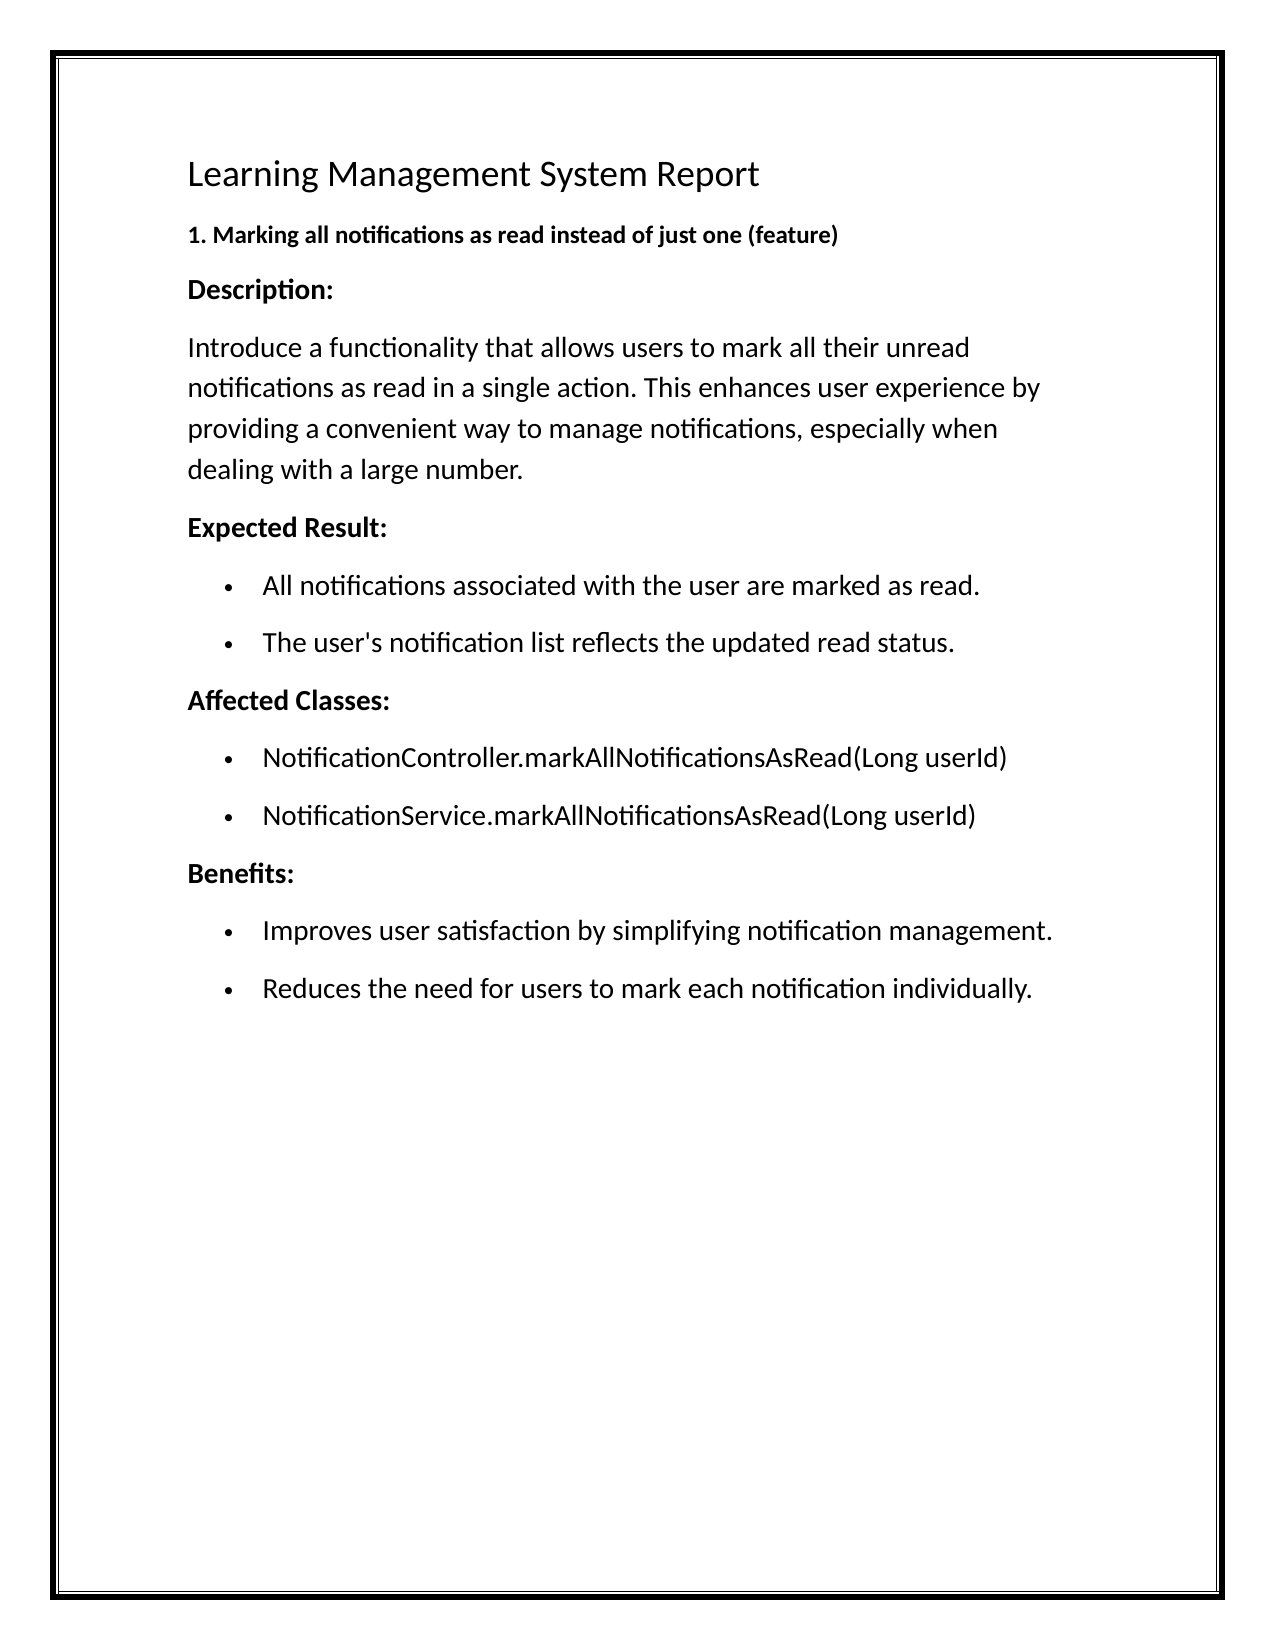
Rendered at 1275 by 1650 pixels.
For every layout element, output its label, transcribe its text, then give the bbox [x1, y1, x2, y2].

text Description: [187, 271, 1087, 307]
text Learning Management System Report [187, 150, 1087, 196]
text 1. Marking all notifications as read instead of just one (feature) [187, 219, 1087, 250]
list All notifications associated with the user are marked as read. [225, 567, 1087, 602]
list The user's notification list reflects the updated read status. [225, 624, 1087, 660]
text Expected Result: [187, 509, 1087, 545]
text Affected Classes: [187, 682, 1087, 717]
list NotificationController.markAllNotificationsAsRead(Long userId) [225, 739, 1087, 775]
list NotificationService.markAllNotificationsAsRead(Long userId) [225, 797, 1087, 833]
list Improves user satisfaction by simplifying notification management. [225, 912, 1087, 948]
text Benefits: [187, 855, 1087, 890]
text Introduce a functionality that allows users to mark all their unread notifications as read in a single action. This enhances user experience by providing a convenient way to manage notifications, especially when dealing with a large number. [187, 329, 1087, 487]
list Reduces the need for users to mark each notification individually. [225, 970, 1087, 1006]
